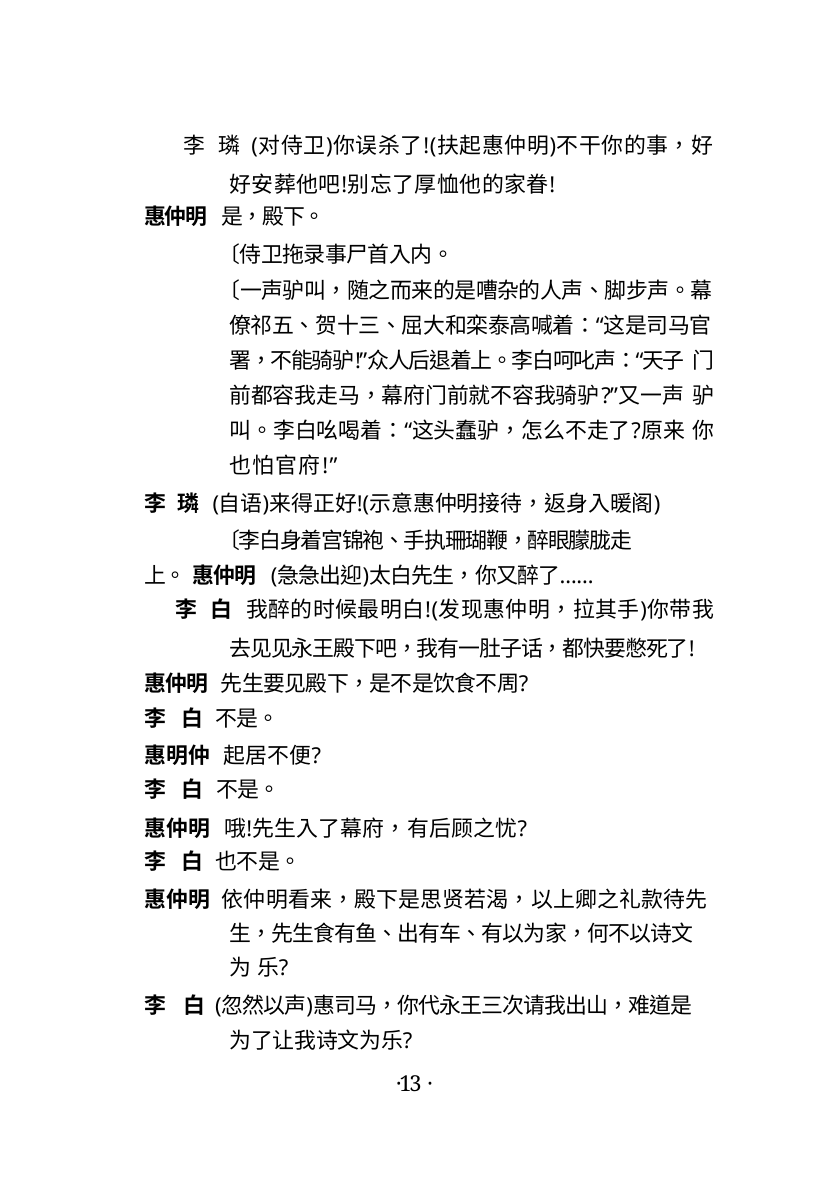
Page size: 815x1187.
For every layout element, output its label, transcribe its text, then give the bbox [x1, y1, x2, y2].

text 李 白 我醉的时候最明白!(发现惠仲明，拉其手)你带我 [122, 596, 714, 623]
text 去见见永王殿下吧，我有一肚子话，都快要憋死了! [229, 635, 714, 662]
text 李 璘 (对侍卫)你误杀了!(扶起惠仲明)不干你的事，好 [122, 132, 713, 159]
text 惠仲明 依仲明看来，殿下是思贤若渴，以上卿之礼款待先 生，先生食有鱼、出有车、有以为家，何不以诗文为 乐? [144, 883, 713, 982]
text 惠仲明 先生要见殿下，是不是饮食不周? 李 白 不是。 [144, 668, 534, 732]
text 〔侍卫拖录事尸首入内。 [218, 240, 714, 268]
text 〔一声驴叫，随之而来的是嘈杂的人声、脚步声。幕 僚祁五、贺十三、屈大和栾泰高喊着：“这是司马官 署，不能骑驴!”众人后退着上。李白呵叱声：“天子 门前都容我走马，幕府门前就不容我骑驴?”又一声 驴叫。李白吆喝着：“这头蠢驴，怎么不走了?原来 你也怕官府!” [218, 275, 714, 480]
text 李 白 (忽然以声)惠司马，你代永王三次请我出山，难道是 为了让我诗文为乐? [144, 990, 713, 1055]
text 惠明仲 起居不便? 李 白 不是。 [144, 740, 329, 804]
text 惠仲明 哦!先生入了幕府，有后顾之忧? 李 白 也不是。 [144, 813, 532, 875]
text 好安葬他吧!别忘了厚恤他的家眷! 惠仲明 是，殿下。 [144, 169, 567, 231]
text 〔李白身着宫锦袍、手执珊瑚鞭，醉眼朦胧走上。 惠仲明 (急急出迎)太白先生，你又醉了…… [144, 526, 672, 590]
text 李 璘 (自语)来得正好!(示意惠仲明接待，返身入暖阁) [144, 490, 714, 517]
